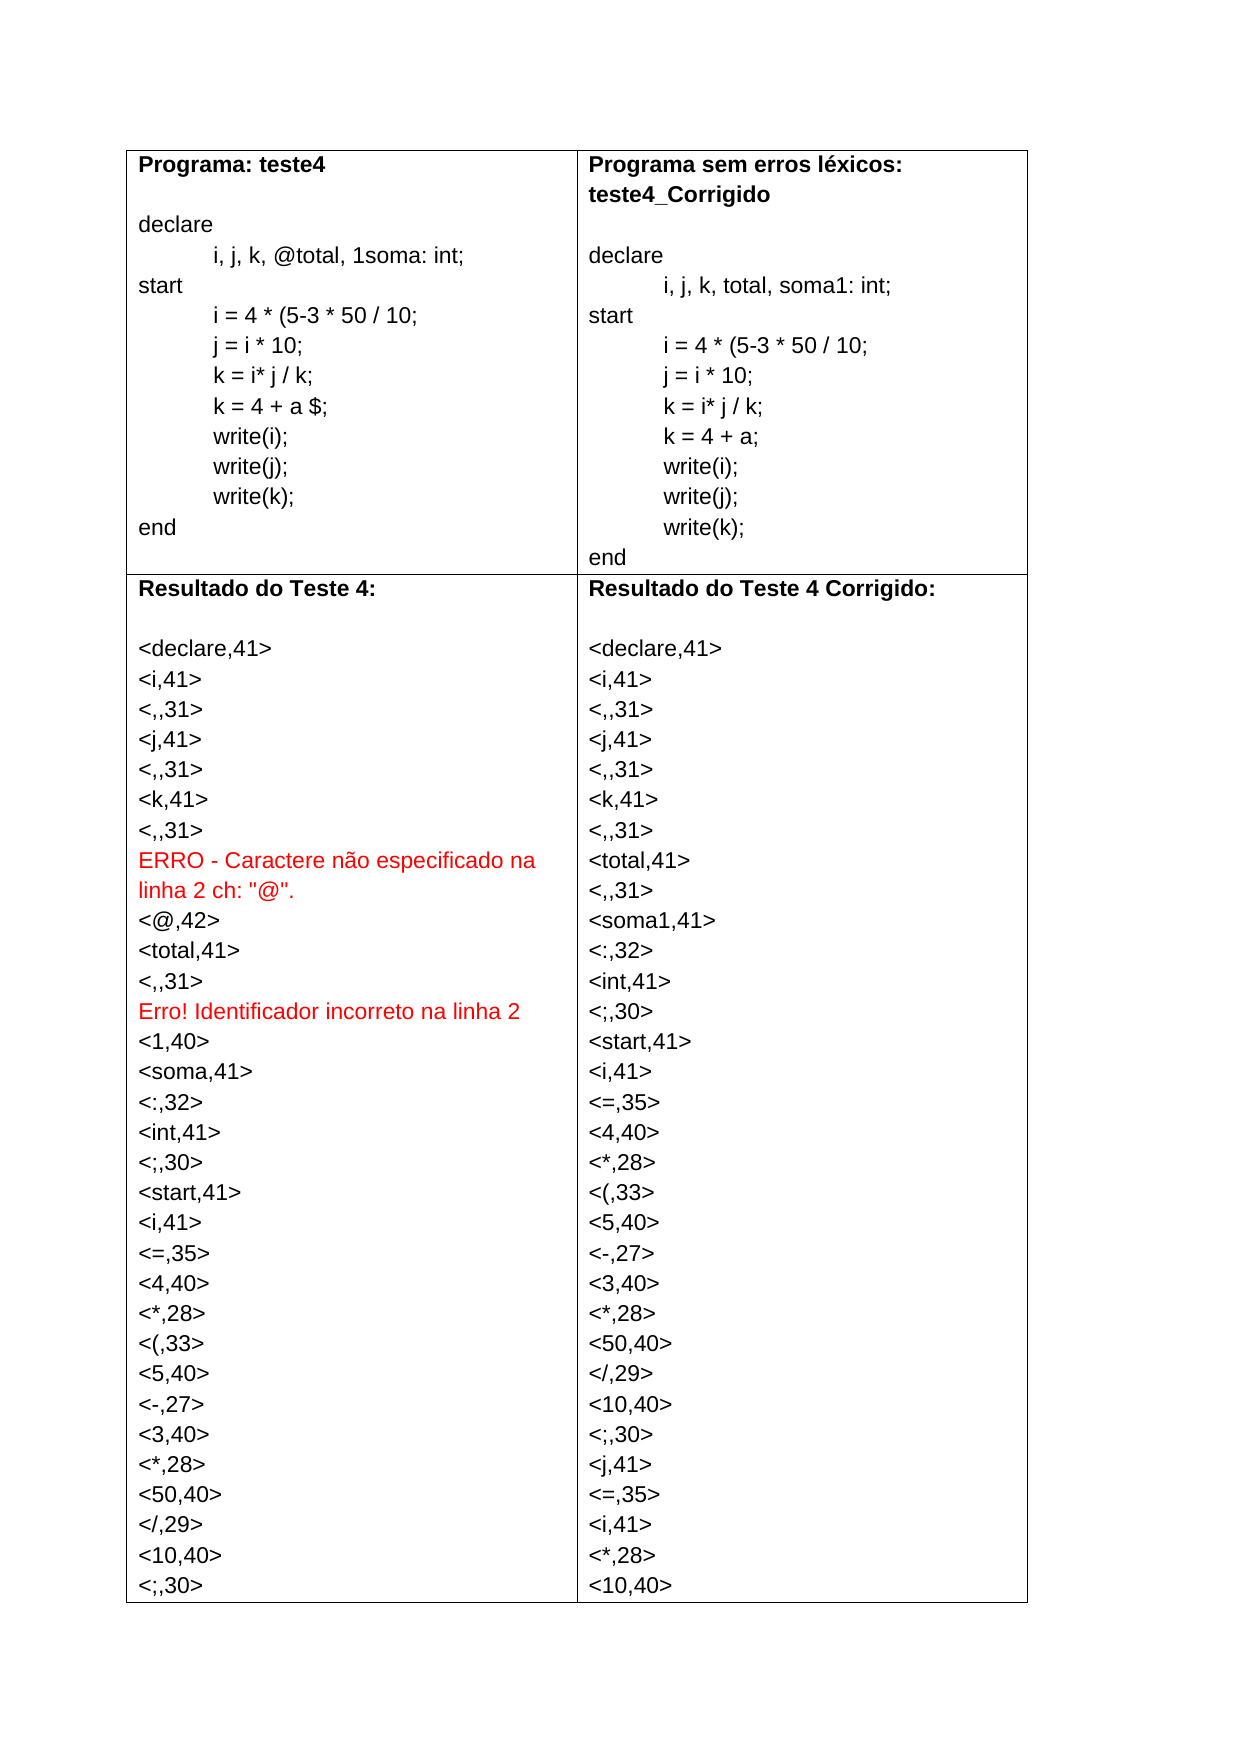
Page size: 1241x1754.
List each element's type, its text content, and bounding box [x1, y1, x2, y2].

table_header Programa: teste4 declare i, j, k, @total, 1soma: int; start i = 4 * (5-3 * 50 / 10; j = i * 10; k = i* j / k; k = 4 + a $; write(i); write(j); write(k); end [127, 151, 577, 574]
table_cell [127, 575, 577, 1602]
table_header Programa sem erros léxicos: teste4_Corrigido declare i, j, k, total, soma1: int; start i = 4 * (5-3 * 50 / 10; j = i * 10; k = i* j / k; k = 4 + a; write(i); write(j); write(k); end [578, 151, 1027, 574]
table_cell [578, 575, 1027, 1602]
